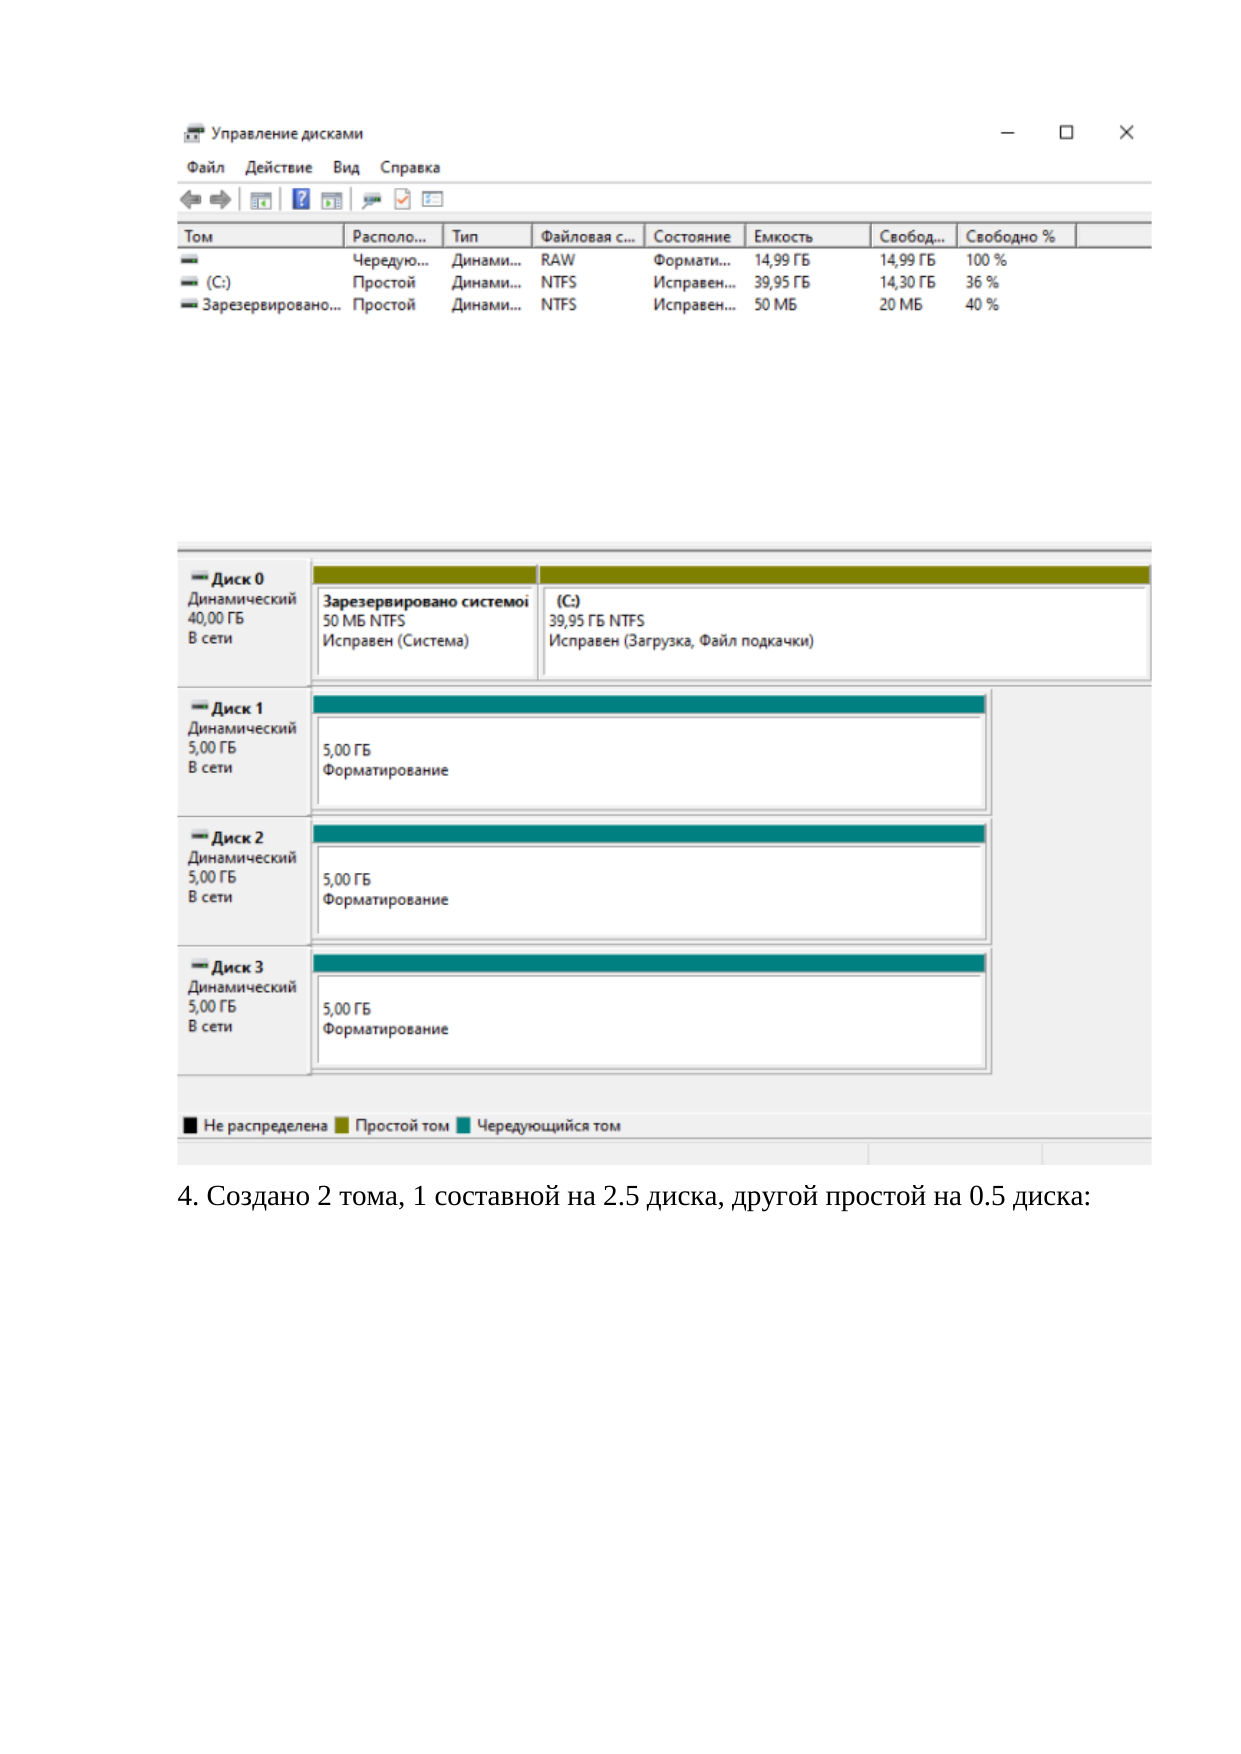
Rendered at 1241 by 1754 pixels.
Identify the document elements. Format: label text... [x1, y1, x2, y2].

picture [177, 118, 1152, 1165]
text 4. Создано 2 тома, 1 составной на 2.5 диска, другой простой на 0.5 диска: [177, 1178, 1152, 1212]
